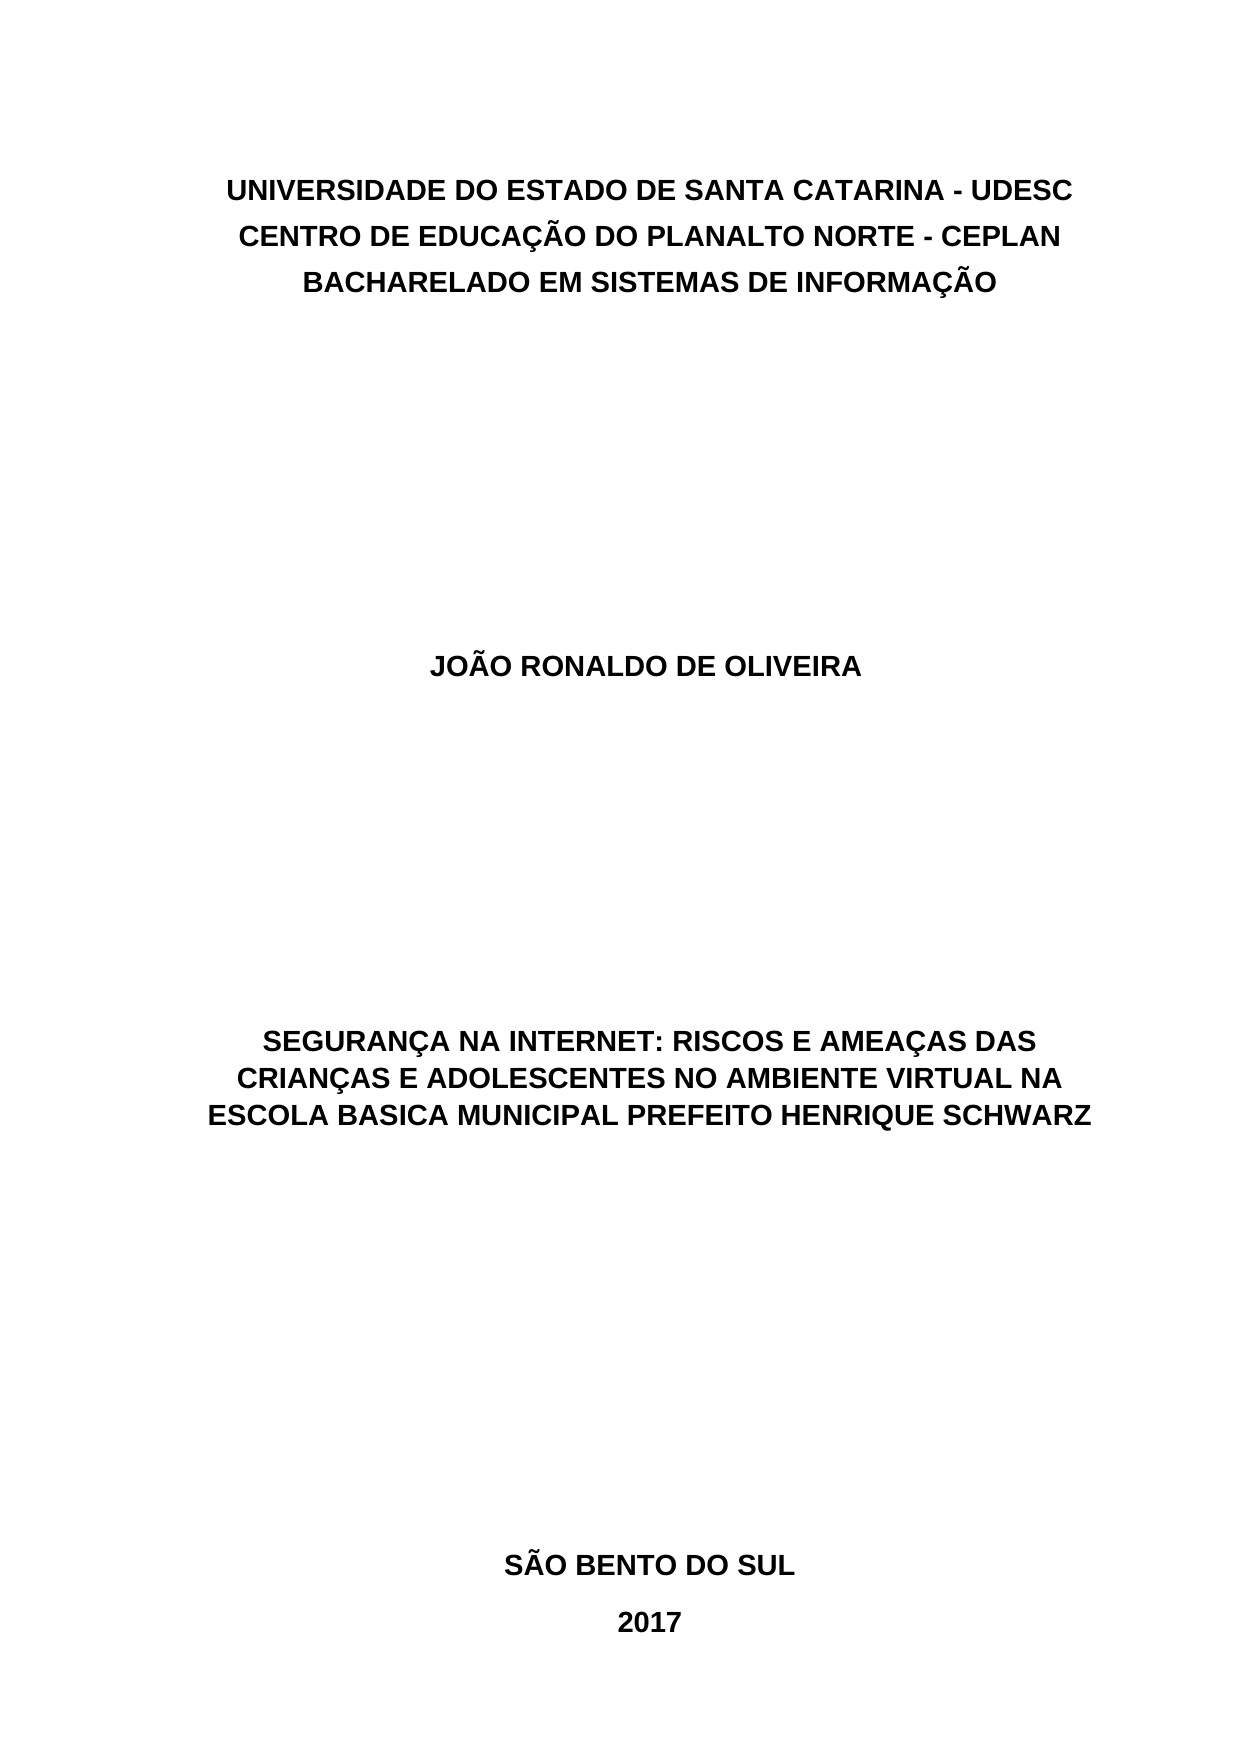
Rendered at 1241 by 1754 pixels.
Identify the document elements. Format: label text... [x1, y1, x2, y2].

text JOÃO RONALDO DE OLIVEIRA [429, 649, 1148, 683]
text UNIVERSIDADE DO ESTADO DE SANTA CATARINA - UDESC CENTRO DE EDUCAÇÃO DO PLANALTO NORTE - CEPLAN BACHARELADO EM SISTEMAS DE INFORMAÇÃO [224, 173, 1075, 299]
text SEGURANÇA NA INTERNET: RISCOS E AMEAÇAS DAS CRIANÇAS E ADOLESCENTES NO AMBIENTE VIRTUAL NA ESCOLA BASICA MUNICIPAL PREFEITO HENRIQUE SCHWARZ [200, 1024, 1100, 1132]
text SÃO BENTO DO SUL 2017 [502, 1547, 797, 1639]
